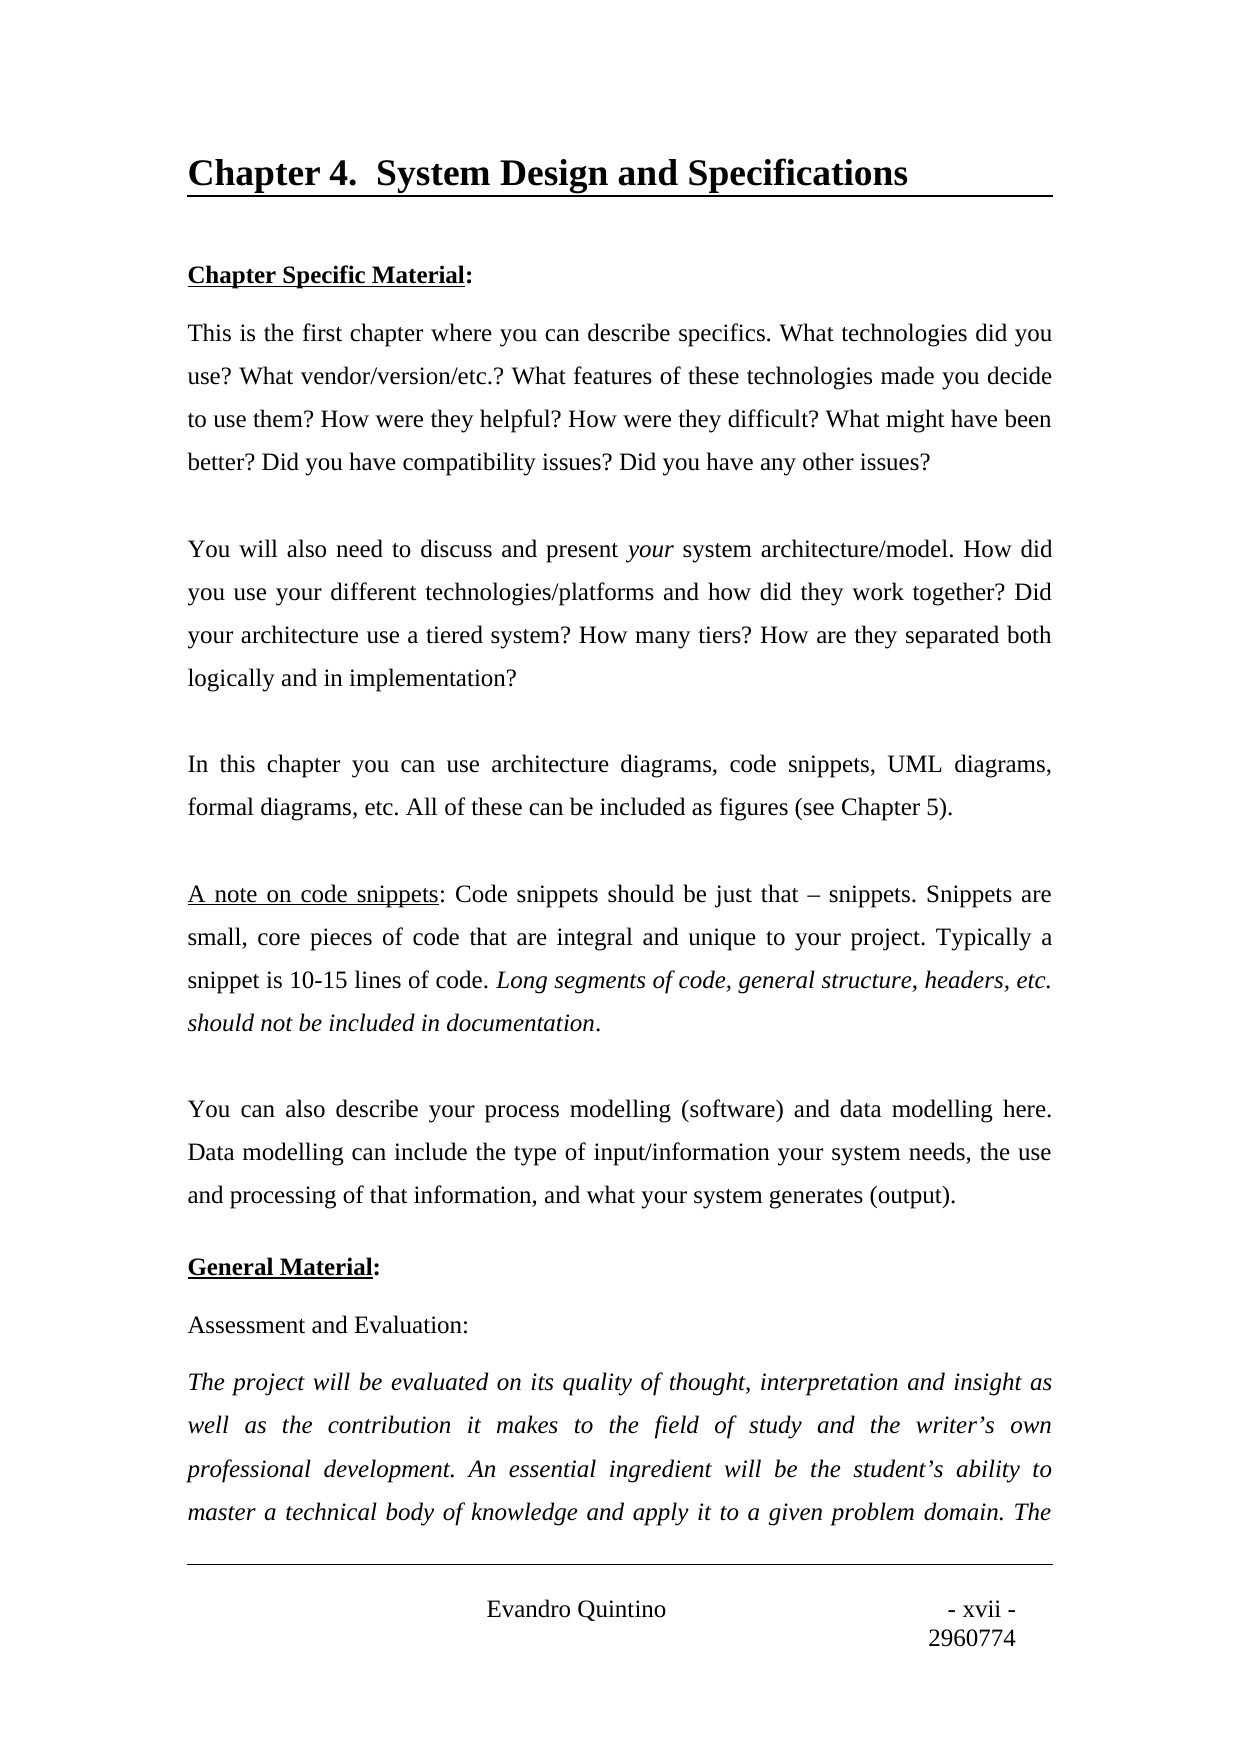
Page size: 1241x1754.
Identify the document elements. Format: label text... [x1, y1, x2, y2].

text General Material: [187, 1252, 1053, 1281]
text Assessment and Evaluation: [187, 1310, 1053, 1339]
text You will also need to discuss and present your system architecture/model. How did you use your different technologies/platforms and how did they work together? Did your architecture use a tiered system? How many tiers? How are they separated both logically and in implementation? [187, 534, 1053, 692]
text This is the first chapter where you can describe specifics. What technologies did you use? What vendor/version/etc.? What features of these technologies made you decide to use them? How were they helpful? How were they difficult? What might have been better? Did you have compatibility issues? Did you have any other issues? [187, 318, 1053, 476]
text A note on code snippets: Code snippets should be just that – snippets. Snippets are small, core pieces of code that are integral and unique to your project. Typically a snippet is 10-15 lines of code. Long segments of code, general structure, headers, etc. should not be included in documentation. [187, 879, 1053, 1037]
subtitle Chapter 4. System Design and Specifications [187, 150, 1053, 195]
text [187, 1367, 1053, 1526]
text In this chapter you can use architecture diagrams, code snippets, UML diagrams, formal diagrams, etc. All of these can be included as figures (see Chapter 5). [187, 749, 1053, 821]
text You can also describe your process modelling (software) and data modelling here. Data modelling can include the type of input/information your system needs, the use and processing of that information, and what your system generates (output). [187, 1094, 1053, 1209]
text Chapter Specific Material: [187, 261, 1053, 289]
